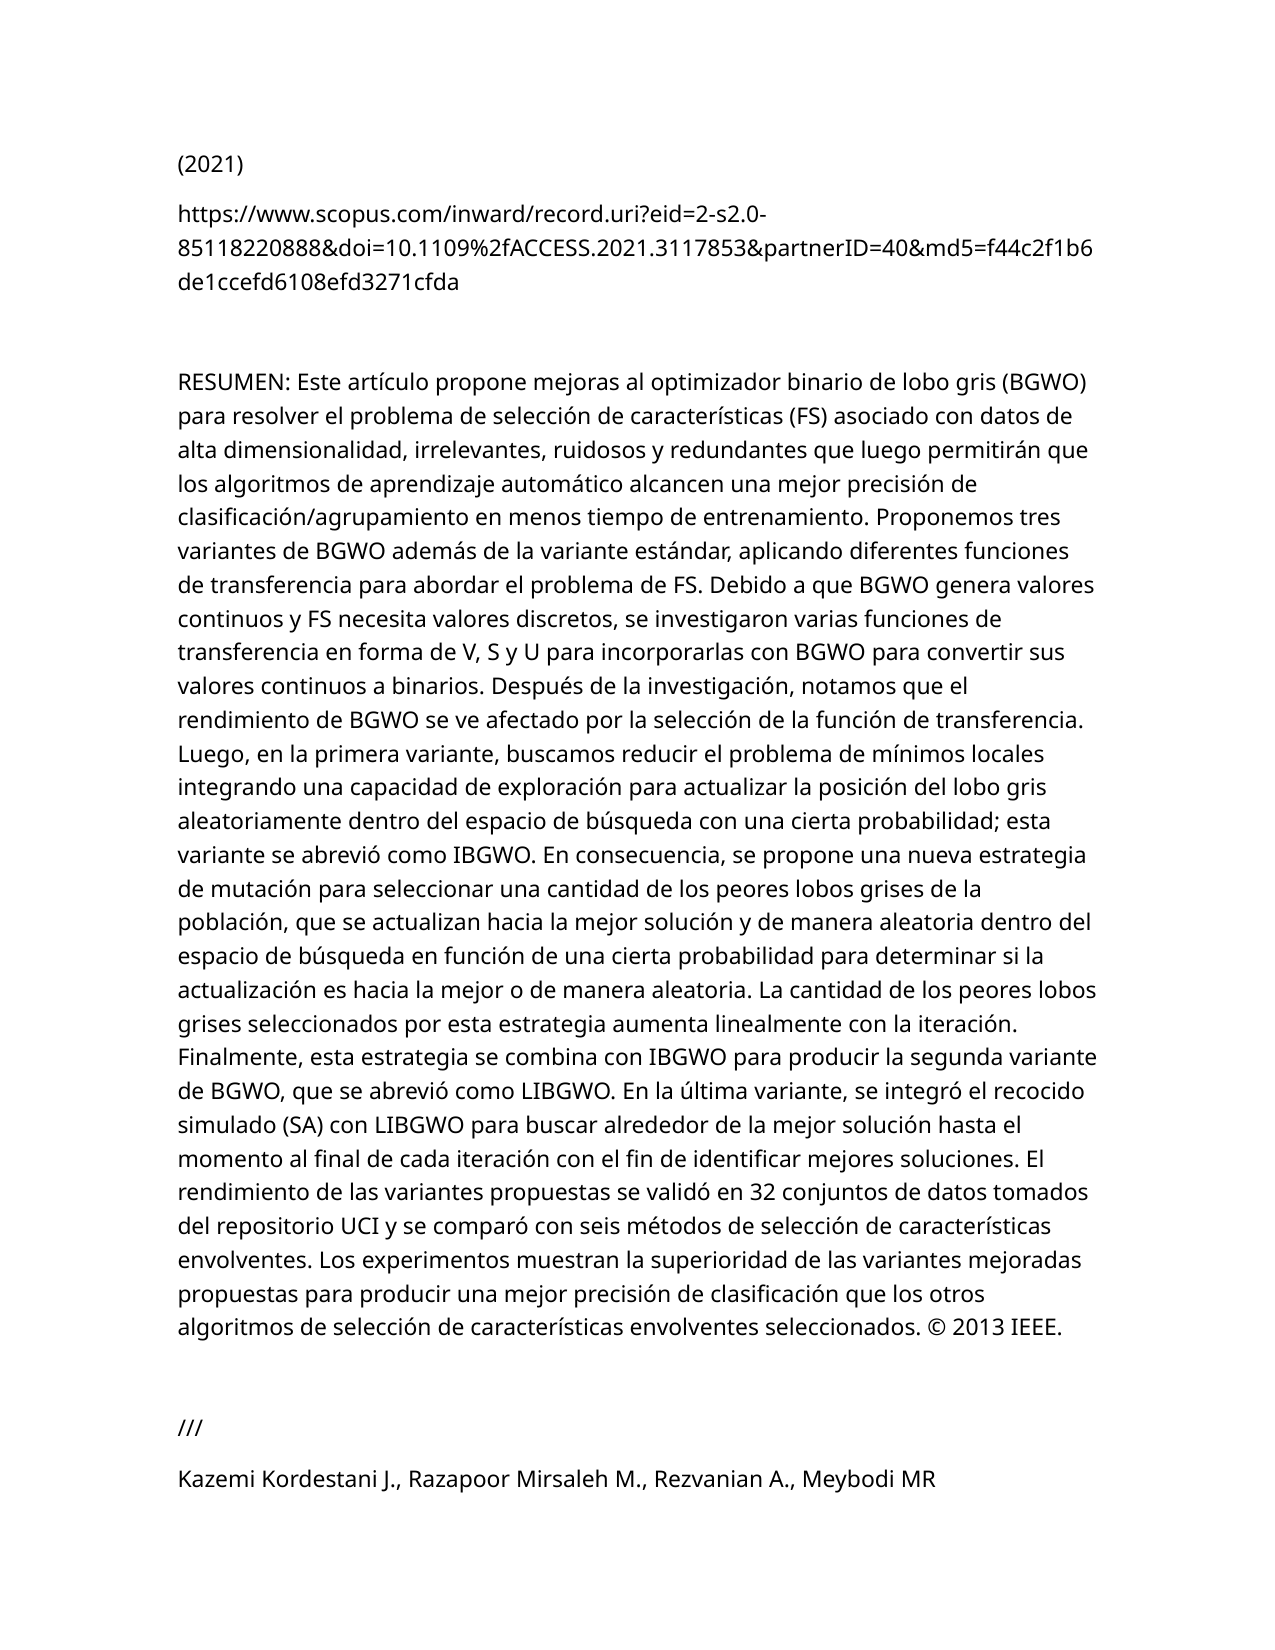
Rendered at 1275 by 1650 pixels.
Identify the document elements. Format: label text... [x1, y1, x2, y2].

text https://www.scopus.com/inward/record.uri?eid=2-s2.0-85118220888&doi=10.1109%2fACCESS.2021.3117853&partnerID=40&md5=f44c2f1b6de1ccefd6108efd3271cfda [177, 198, 1098, 297]
text (2021) [177, 148, 1098, 179]
text RESUMEN: Este artículo propone mejoras al optimizador binario de lobo gris (BGWO) para resolver el problema de selección de características (FS) asociado con datos de alta dimensionalidad, irrelevantes, ruidosos y redundantes que luego permitirán que los algoritmos de aprendizaje automático alcancen una mejor precisión de clasificación/agrupamiento en menos tiempo de entrenamiento. Proponemos tres variantes de BGWO además de la variante estándar, aplicando diferentes funciones de transferencia para abordar el problema de FS. Debido a que BGWO genera valores continuos y FS necesita valores discretos, se investigaron varias funciones de transferencia en forma de V, S y U para incorporarlas con BGWO para convertir sus valores continuos a binarios. Después de la investigación, notamos que el rendimiento de BGWO se ve afectado por la selección de la función de transferencia. Luego, en la primera variante, buscamos reducir el problema de mínimos locales integrando una capacidad de exploración para actualizar la posición del lobo gris aleatoriamente dentro del espacio de búsqueda con una cierta probabilidad; esta variante se abrevió como IBGWO. En consecuencia, se propone una nueva estrategia de mutación para seleccionar una cantidad de los peores lobos grises de la población, que se actualizan hacia la mejor solución y de manera aleatoria dentro del espacio de búsqueda en función de una cierta probabilidad para determinar si la actualización es hacia la mejor o de manera aleatoria. La cantidad de los peores lobos grises seleccionados por esta estrategia aumenta linealmente con la iteración. Finalmente, esta estrategia se combina con IBGWO para producir la segunda variante de BGWO, que se abrevió como LIBGWO. En la última variante, se integró el recocido simulado (SA) con LIBGWO para buscar alrededor de la mejor solución hasta el momento al final de cada iteración con el fin de identificar mejores soluciones. El rendimiento de las variantes propuestas se validó en 32 conjuntos de datos tomados del repositorio UCI y se comparó con seis métodos de selección de características envolventes. Los experimentos muestran la superioridad de las variantes mejoradas propuestas para producir una mejor precisión de clasificación que los otros algoritmos de selección de características envolventes seleccionados. © 2013 IEEE. [177, 366, 1098, 1343]
text Kazemi Kordestani J., Razapoor Mirsaleh M., Rezvanian A., Meybodi MR [177, 1463, 1098, 1494]
text /// [177, 1412, 1098, 1443]
